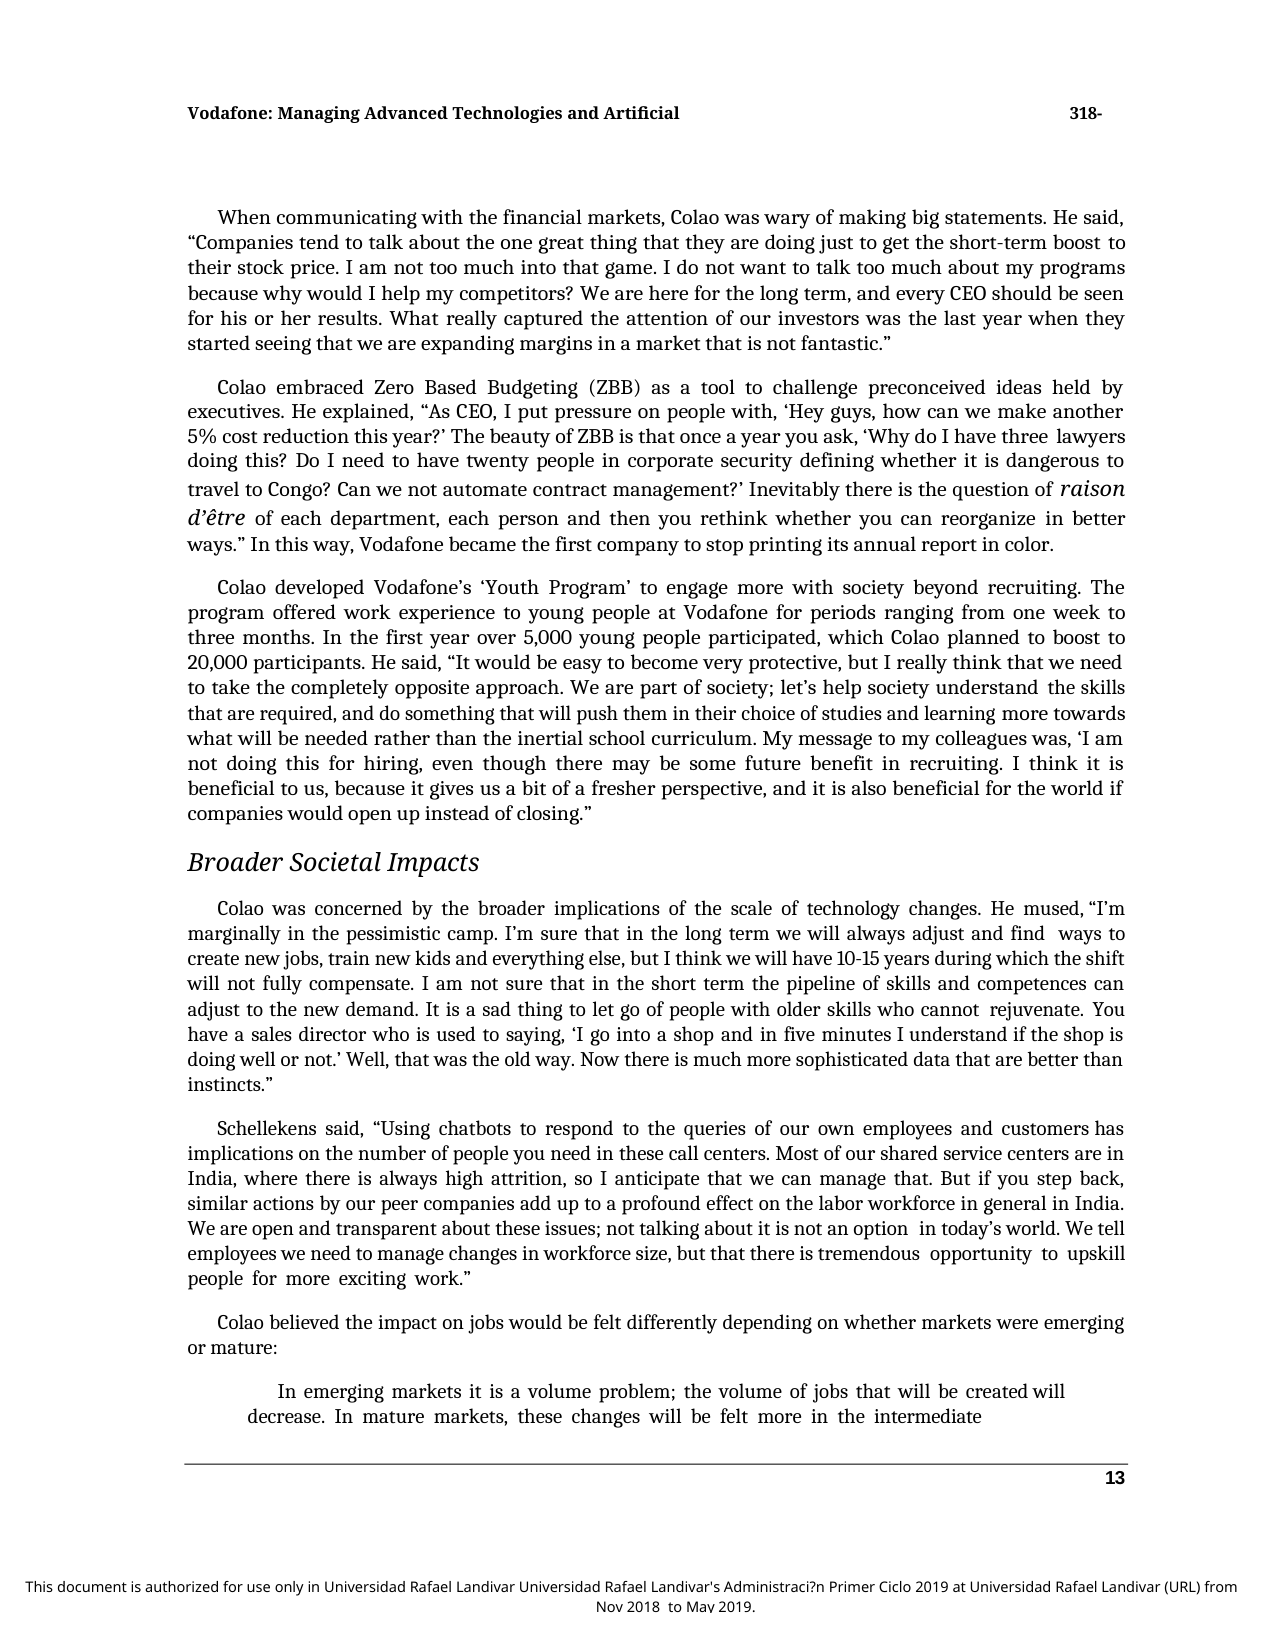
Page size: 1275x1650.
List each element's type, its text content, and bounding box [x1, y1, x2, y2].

text Colao developed Vodafone’s ‘Youth Program’ to engage more with society beyond recruiting. The program offered work experience to young people at Vodafone for periods ranging from one week to three months. In the first year over 5,000 young people participated, which Colao planned to boost to 20,000 participants. He said, “It would be easy to become very protective, but I really think that we need to take the completely opposite approach. We are part of society; let’s help society understand the skills that are required, and do something that will push them in their choice of studies and learning more towards what will be needed rather than the inertial school curriculum. My message to my colleagues was, ‘I am not doing this for hiring, even though there may be some future benefit in recruiting. I think it is beneficial to us, because it gives us a bit of a fresher perspective, and it is also beneficial for the world if companies would open up instead of closing.” [187, 576, 1125, 826]
subtitle Broader Societal Impacts [187, 844, 1162, 878]
text Colao embraced Zero Based Budgeting (ZBB) as a tool to challenge preconceived ideas held by executives. He explained, “As CEO, I put pressure on people with, ‘Hey guys, how can we make another 5% cost reduction this year?’ The beauty of ZBB is that once a year you ask, ‘Why do I have three lawyers doing this? Do I need to have twenty people in corporate security defining whether it is dangerous to travel to Congo? Can we not automate contract management?’ Inevitably there is the question of raison d’être of each department, each person and then you rethink whether you can reorganize in better ways.” In this way, Vodafone became the first company to stop printing its annual report in color. [187, 375, 1125, 556]
text Colao believed the impact on jobs would be felt differently depending on whether markets were emerging or mature: [187, 1311, 1125, 1360]
text Colao was concerned by the broader implications of the scale of technology changes. He mused, “I’m marginally in the pessimistic camp. I’m sure that in the long term we will always adjust and find ways to create new jobs, train new kids and everything else, but I think we will have 10-15 years during which the shift will not fully compensate. I am not sure that in the short term the pipeline of skills and competences can adjust to the new demand. It is a sad thing to let go of people with older skills who cannot rejuvenate. You have a sales director who is used to saying, ‘I go into a shop and in five minutes I understand if the shop is doing well or not.’ Well, that was the old way. Now there is much more sophisticated data that are better than instincts.” [187, 897, 1125, 1096]
text 13 [150, 1463, 1126, 1488]
text In emerging markets it is a volume problem; the volume of jobs that will be created will decrease. In mature markets, these changes will be felt more in the intermediate [247, 1380, 1091, 1429]
text Schellekens said, “Using chatbots to respond to the queries of our own employees and customers has implications on the number of people you need in these call centers. Most of our shared service centers are in India, where there is always high attrition, so I anticipate that we can manage that. But if you step back, similar actions by our peer companies add up to a profound effect on the labor workforce in general in India. We are open and transparent about these issues; not talking about it is not an option in today’s world. We tell employees we need to manage changes in workforce size, but that there is tremendous opportunity to upskill people for more exciting work.” [187, 1116, 1125, 1291]
text When communicating with the financial markets, Colao was wary of making big statements. He said, “Companies tend to talk about the one great thing that they are doing just to get the short-term boost to their stock price. I am not too much into that game. I do not want to talk too much about my programs because why would I help my competitors? We are here for the long term, and every CEO should be seen for his or her results. What really captured the attention of our investors was the last year when they started seeing that we are expanding margins in a market that is not fantastic.” [187, 206, 1125, 355]
